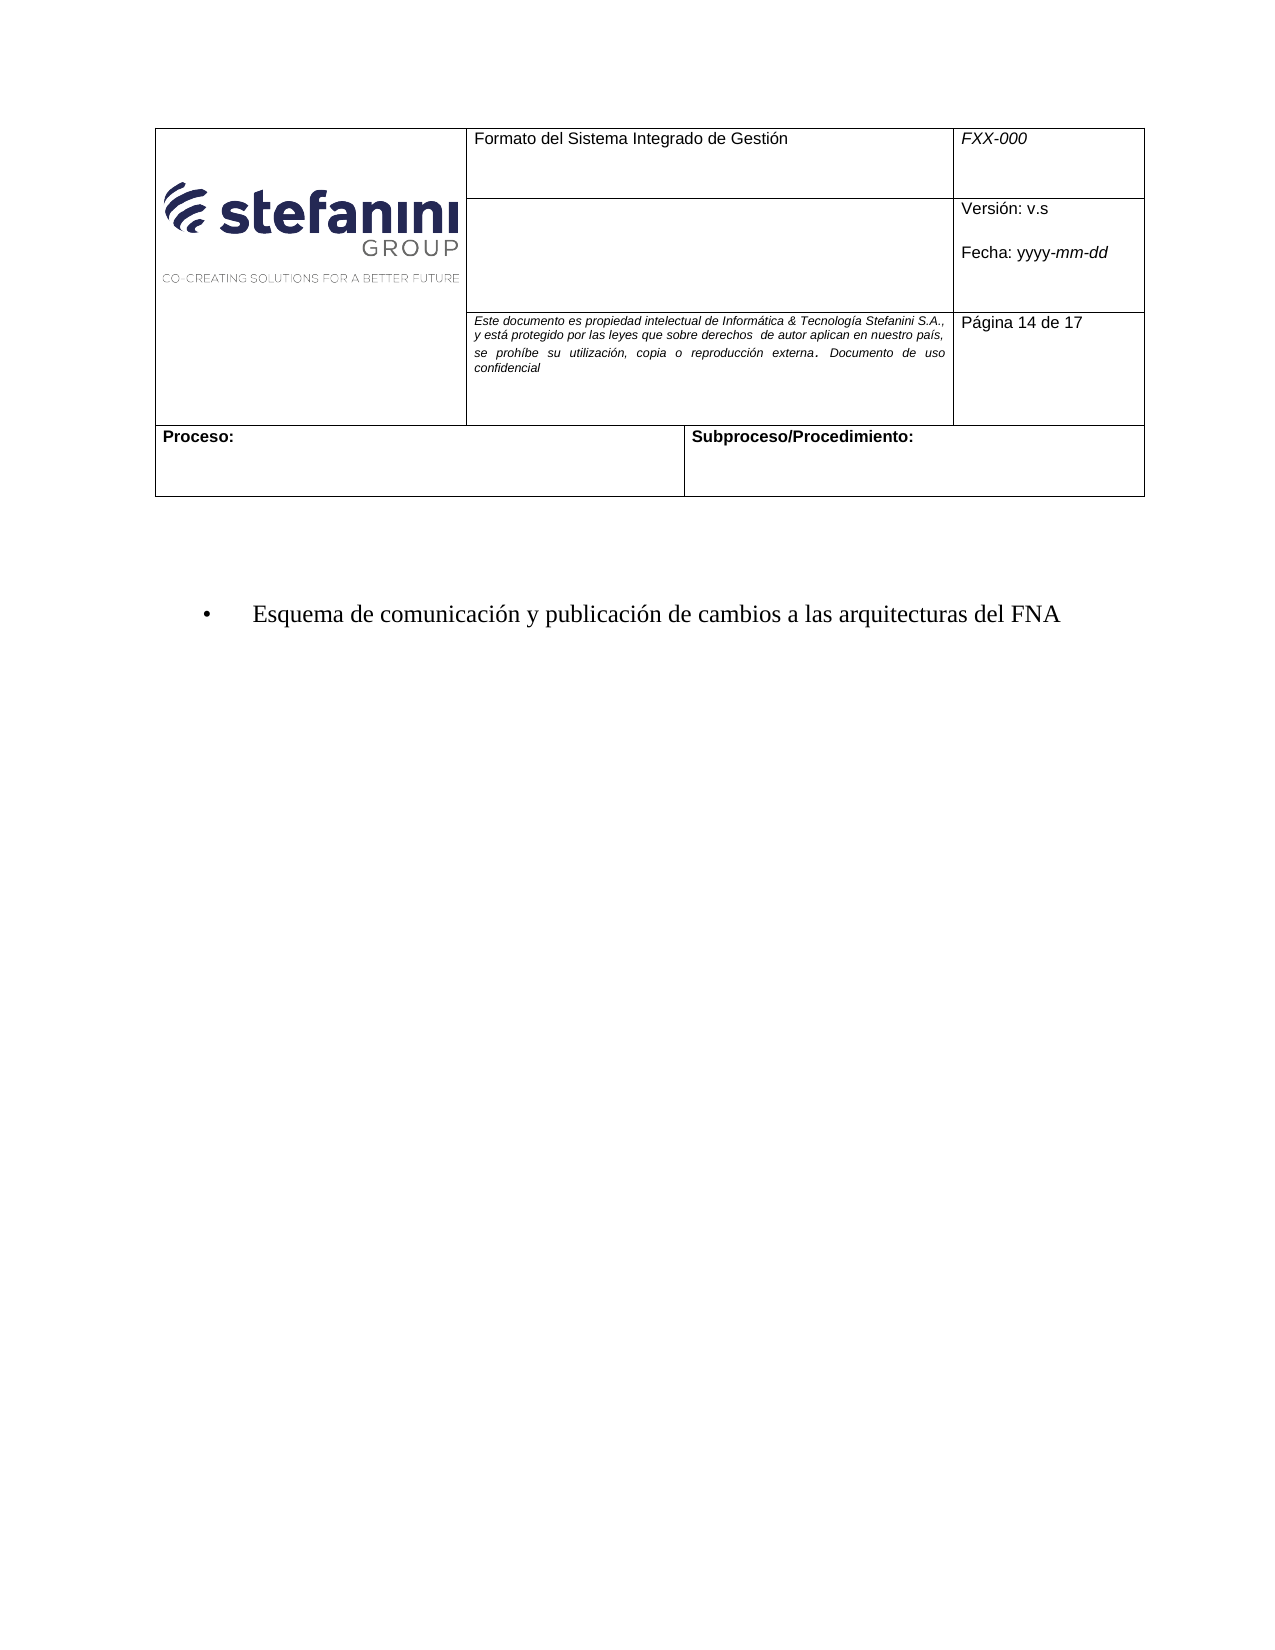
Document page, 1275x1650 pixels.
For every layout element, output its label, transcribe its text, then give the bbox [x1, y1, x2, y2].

list Esquema de comunicación y publicación de cambios a las arquitecturas del FNA [202, 599, 1098, 628]
picture [162, 182, 460, 286]
